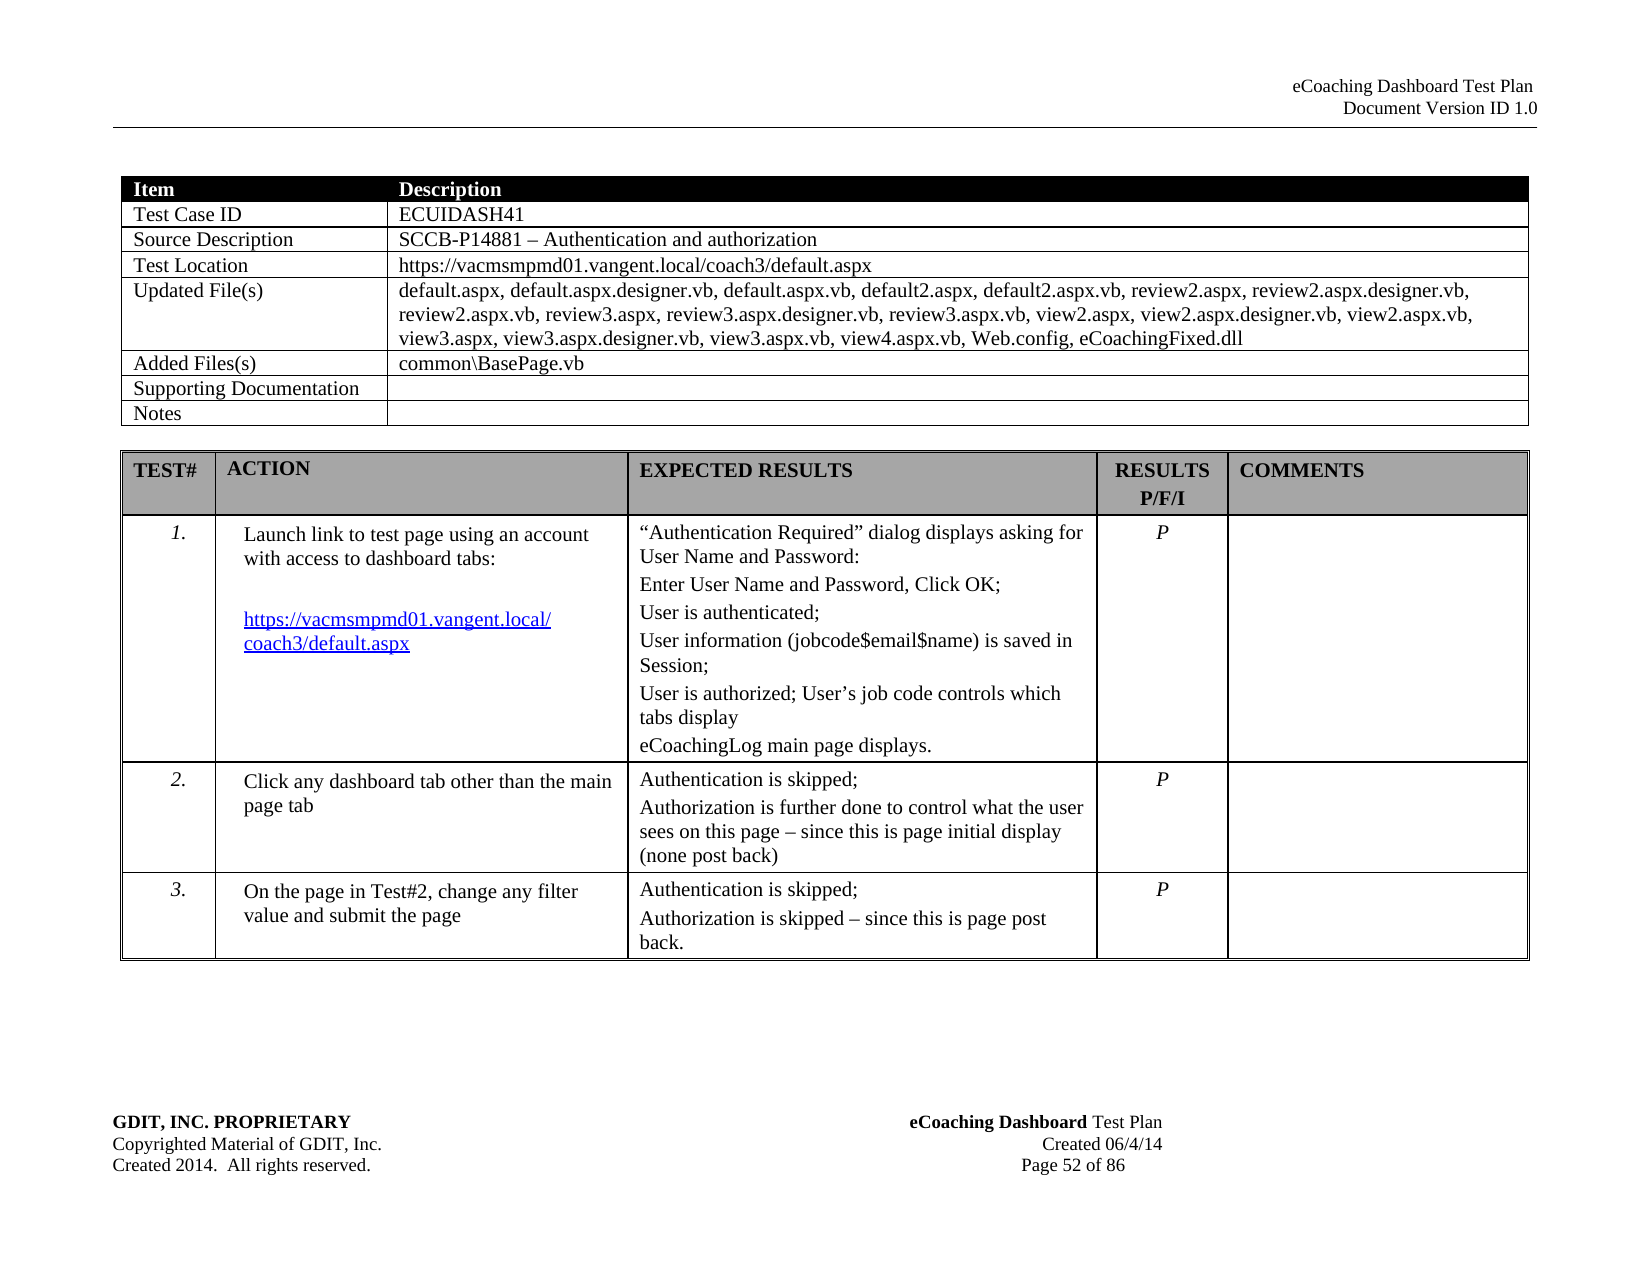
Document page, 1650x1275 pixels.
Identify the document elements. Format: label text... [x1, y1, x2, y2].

table_cell https://vacmsmpmd01.vangent.local/coach3/default.aspx [388, 252, 1528, 277]
table_cell 1. [123, 516, 215, 761]
table_header EXPECTED RESULTS [629, 453, 1096, 514]
table_cell ECUIDASH41 [388, 202, 1528, 226]
table_cell On the page in Test#2, change any filter value and submit the page [216, 873, 627, 958]
table_cell P [1098, 873, 1227, 958]
table_cell P [1098, 516, 1227, 761]
table_cell default.aspx, default.aspx.designer.vb, default.aspx.vb, default2.aspx, default2.aspx.vb, review2.aspx, review2.aspx.designer.vb, review2.aspx.vb, review3.aspx, review3.aspx.designer.vb, review3.aspx.vb, view2.aspx, view2.aspx.designer.vb, view2.aspx.vb, view3.aspx, view3.aspx.designer.vb, view3.aspx.vb, view4.aspx.vb, Web.config, eCoachingFixed.dll [388, 278, 1528, 350]
table_cell [1229, 763, 1527, 872]
table_cell Notes [122, 401, 387, 425]
table_header Item [122, 177, 387, 201]
table_header Description [388, 177, 1528, 201]
table_cell 3. [123, 873, 215, 958]
table_cell common\BasePage.vb [388, 351, 1528, 375]
table_header TEST# [123, 453, 215, 514]
table_header COMMENTS [1229, 453, 1527, 514]
table_cell Source Description [122, 228, 387, 251]
table_cell [1229, 516, 1527, 761]
table_cell P [1098, 763, 1227, 872]
table_header RESULTS P/F/I [1098, 453, 1227, 514]
table_cell Supporting Documentation [122, 376, 387, 400]
table_cell Click any dashboard tab other than the main page tab [216, 763, 627, 872]
table_cell Authentication is skipped; Authorization is skipped – since this is page post back. [629, 873, 1096, 958]
table_cell [388, 376, 1528, 400]
table_cell Added Files(s) [122, 351, 387, 375]
table_cell Updated File(s) [122, 278, 387, 350]
table_cell Authentication is skipped; Authorization is further done to control what the user sees on this page – since this is page initial display (none post back) [629, 763, 1096, 872]
table_cell 2. [123, 763, 215, 872]
table_cell Test Case ID [122, 202, 387, 226]
table_cell Launch link to test page using an account with access to dashboard tabs: https://vacmsmpmd01.vangent.local/coach3/default.aspx [216, 516, 627, 761]
table_cell “Authentication Required” dialog displays asking for User Name and Password: Enter User Name and Password, Click OK; User is authenticated; User information (jobcode$email$name) is saved in Session; User is authorized; User’s job code controls which tabs display eCoachingLog main page displays. [629, 516, 1096, 761]
table_cell [1229, 873, 1527, 958]
table_header ACTION [216, 453, 627, 514]
table_cell [388, 401, 1528, 425]
table_cell SCCB-P14881 – Authentication and authorization [388, 228, 1528, 251]
table_cell Test Location [122, 252, 387, 277]
